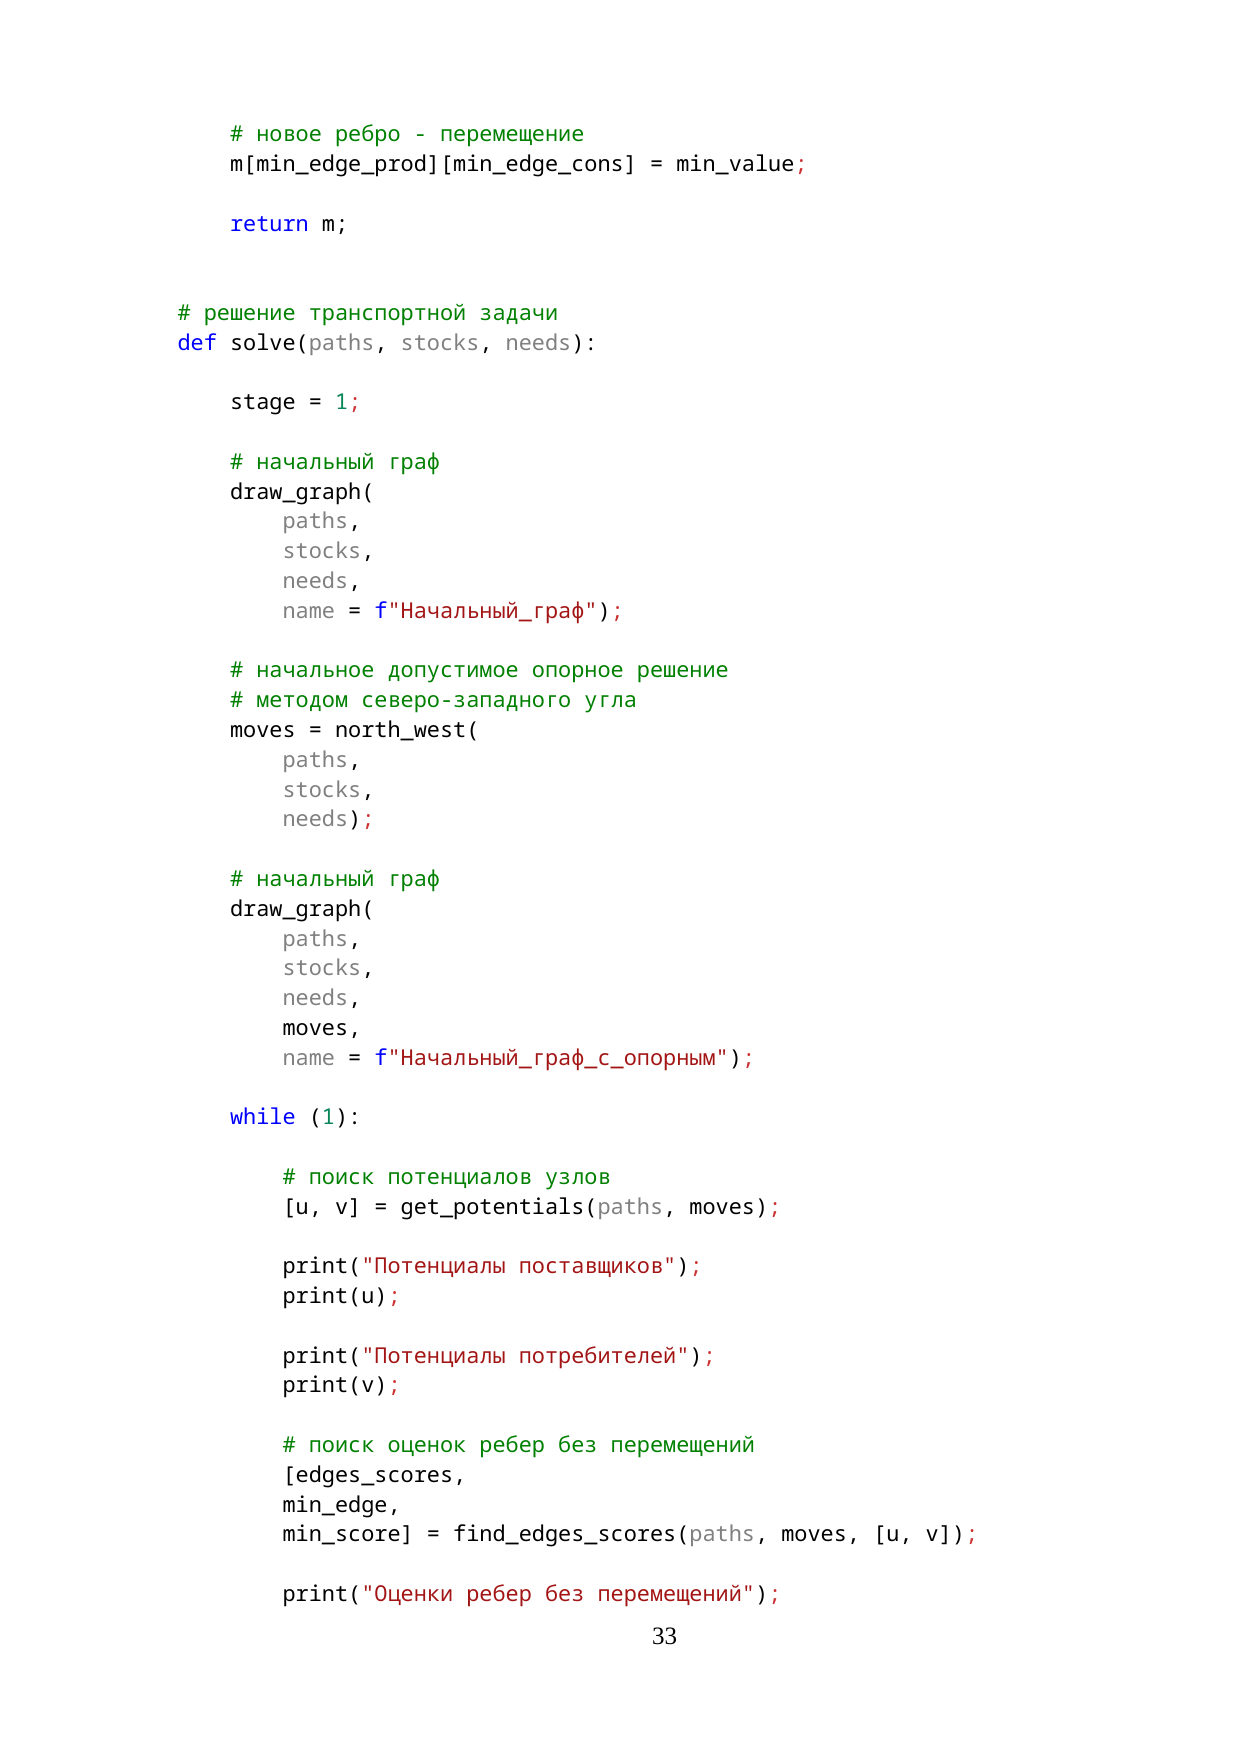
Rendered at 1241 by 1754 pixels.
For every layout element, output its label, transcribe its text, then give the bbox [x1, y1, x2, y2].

text stocks, [177, 952, 1152, 982]
text moves, [177, 1012, 1152, 1042]
text while (1): [177, 1101, 1152, 1131]
text print(u); [177, 1280, 1152, 1310]
text print("Потенциалы потребителей"); [177, 1339, 1152, 1369]
text print(v); [177, 1369, 1152, 1399]
text # новое ребро - перемещение [177, 118, 1152, 148]
text name = f"Начальный_граф"); [177, 595, 1152, 624]
text return m; [177, 207, 1152, 237]
text min_edge, [177, 1488, 1152, 1518]
text stage = 1; [177, 386, 1152, 416]
text # начальное допустимое опорное решение [177, 654, 1152, 684]
text # решение транспортной задачи [177, 297, 1152, 327]
text [edges_scores, [177, 1459, 1152, 1488]
text # начальный граф [177, 446, 1152, 476]
text needs, [177, 982, 1152, 1012]
text # начальный граф [177, 863, 1152, 893]
text # методом северо-западного угла [177, 684, 1152, 714]
text # поиск потенциалов узлов [177, 1161, 1152, 1191]
text def solve(paths, stocks, needs): [177, 327, 1152, 356]
text [u, v] = get_potentials(paths, moves); [177, 1191, 1152, 1220]
text moves = north_west( [177, 714, 1152, 744]
text print("Оценки ребер без перемещений"); [177, 1578, 1152, 1608]
text needs, [177, 565, 1152, 595]
text print("Потенциалы поставщиков"); [177, 1250, 1152, 1280]
text stocks, [177, 773, 1152, 803]
text needs); [177, 803, 1152, 833]
text draw_graph( [177, 476, 1152, 505]
text # поиск оценок ребер без перемещений [177, 1429, 1152, 1459]
text paths, [177, 505, 1152, 535]
text m[min_edge_prod][min_edge_cons] = min_value; [177, 148, 1152, 178]
text draw_graph( [177, 893, 1152, 922]
text stocks, [177, 535, 1152, 565]
text min_score] = find_edges_scores(paths, moves, [u, v]); [177, 1518, 1152, 1548]
text paths, [177, 922, 1152, 952]
text name = f"Начальный_граф_с_опорным"); [177, 1042, 1152, 1071]
text paths, [177, 744, 1152, 773]
